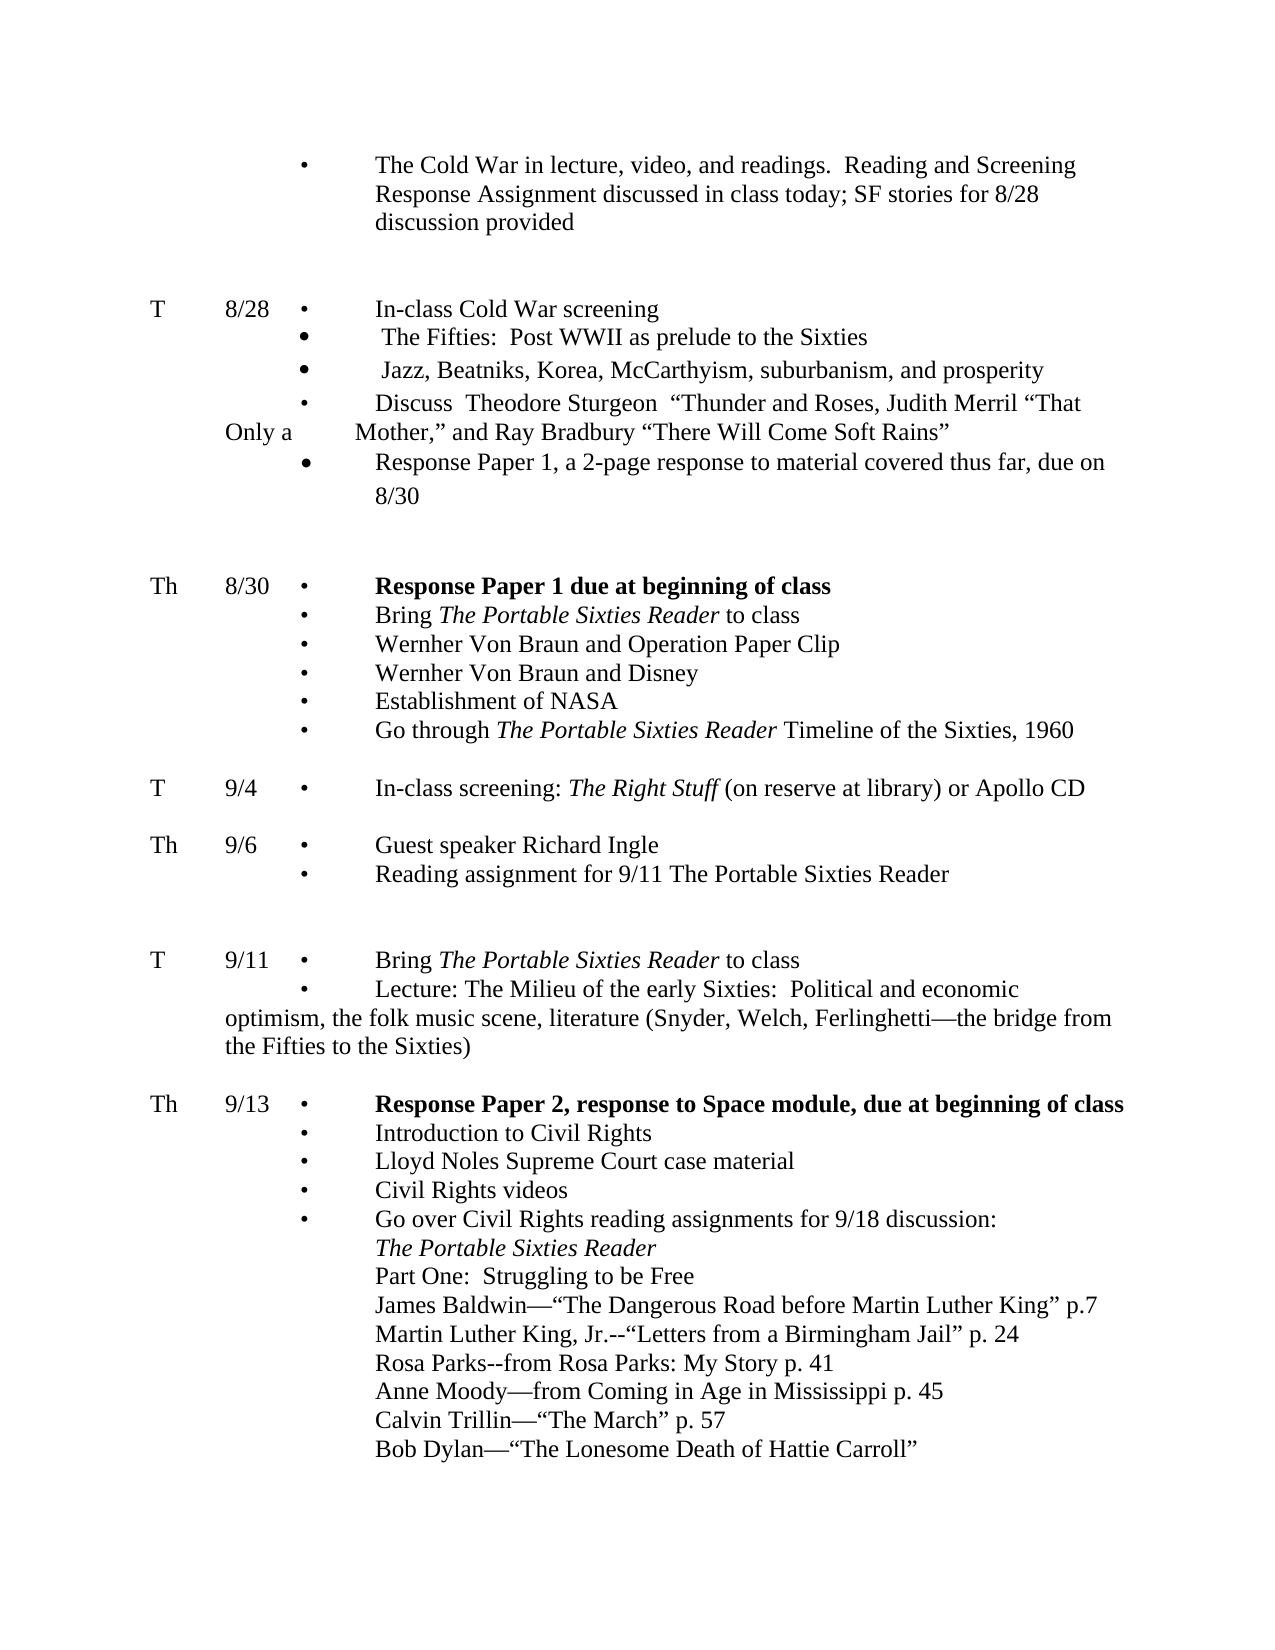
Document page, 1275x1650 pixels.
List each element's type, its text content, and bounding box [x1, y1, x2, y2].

text Th 9/13 • Response Paper 2, response to Space module, due at beginning of class [150, 1089, 1125, 1118]
text Calvin Trillin—“The March” p. 57 [300, 1405, 1125, 1434]
text Rosa Parks--from Rosa Parks: My Story p. 41 [300, 1348, 1125, 1376]
text James Baldwin—“The Dangerous Road before Martin Luther King” p.7 [300, 1290, 1125, 1319]
text Part One: Struggling to be Free [300, 1261, 1125, 1290]
text • Bring The Portable Sixties Reader to class [300, 600, 1125, 629]
list Response Paper 1, a 2-page response to material covered thus far, due on 8/30 [300, 446, 1125, 509]
text Martin Luther King, Jr.--“Letters from a Birmingham Jail” p. 24 [300, 1319, 1125, 1348]
text • Lecture: The Milieu of the early Sixties: Political and economic optimism, the folk music scene, literature (Snyder, Welch, Ferlinghetti—the bridge from the Fifties to the Sixties) [225, 974, 1125, 1060]
text T 9/4 • In-class screening: The Right Stuff (on reserve at library) or Apollo CD [150, 773, 1125, 801]
text T 9/11 • Bring The Portable Sixties Reader to class [150, 945, 1125, 974]
text Th 8/30 • Response Paper 1 due at beginning of class [150, 571, 1125, 600]
text Bob Dylan—“The Lonesome Death of Hattie Carroll” [300, 1434, 1125, 1463]
list Jazz, Beatniks, Korea, McCarthyism, suburbanism, and prosperity [300, 356, 1125, 384]
text • Establishment of NASA [225, 686, 1125, 715]
text • Lloyd Noles Supreme Court case material [225, 1146, 1125, 1175]
text • Go over Civil Rights reading assignments for 9/18 discussion: [225, 1204, 1125, 1233]
text • Introduction to Civil Rights [225, 1118, 1125, 1146]
text • Wernher Von Braun and Operation Paper Clip [225, 629, 1125, 658]
text T 8/28 • In-class Cold War screening [150, 294, 1125, 322]
text • The Cold War in lecture, video, and readings. Reading and Screening Response Assignment discussed in class today; SF stories for 8/28 discussion provided [300, 150, 1125, 236]
text • Reading assignment for 9/11 The Portable Sixties Reader [225, 859, 1125, 888]
text Anne Moody—from Coming in Age in Mississippi p. 45 [300, 1376, 1125, 1405]
text • Civil Rights videos [225, 1175, 1125, 1204]
list The Fifties: Post WWII as prelude to the Sixties [300, 322, 1125, 351]
text • Go through The Portable Sixties Reader Timeline of the Sixties, 1960 [225, 715, 1125, 744]
text • Wernher Von Braun and Disney [225, 658, 1125, 686]
text • Discuss Theodore Sturgeon “Thunder and Roses, Judith Merril “That Only a Mother,” and Ray Bradbury “There Will Come Soft Rains” [225, 388, 1125, 446]
text The Portable Sixties Reader [300, 1233, 1125, 1261]
text Th 9/6 • Guest speaker Richard Ingle [150, 830, 1125, 859]
